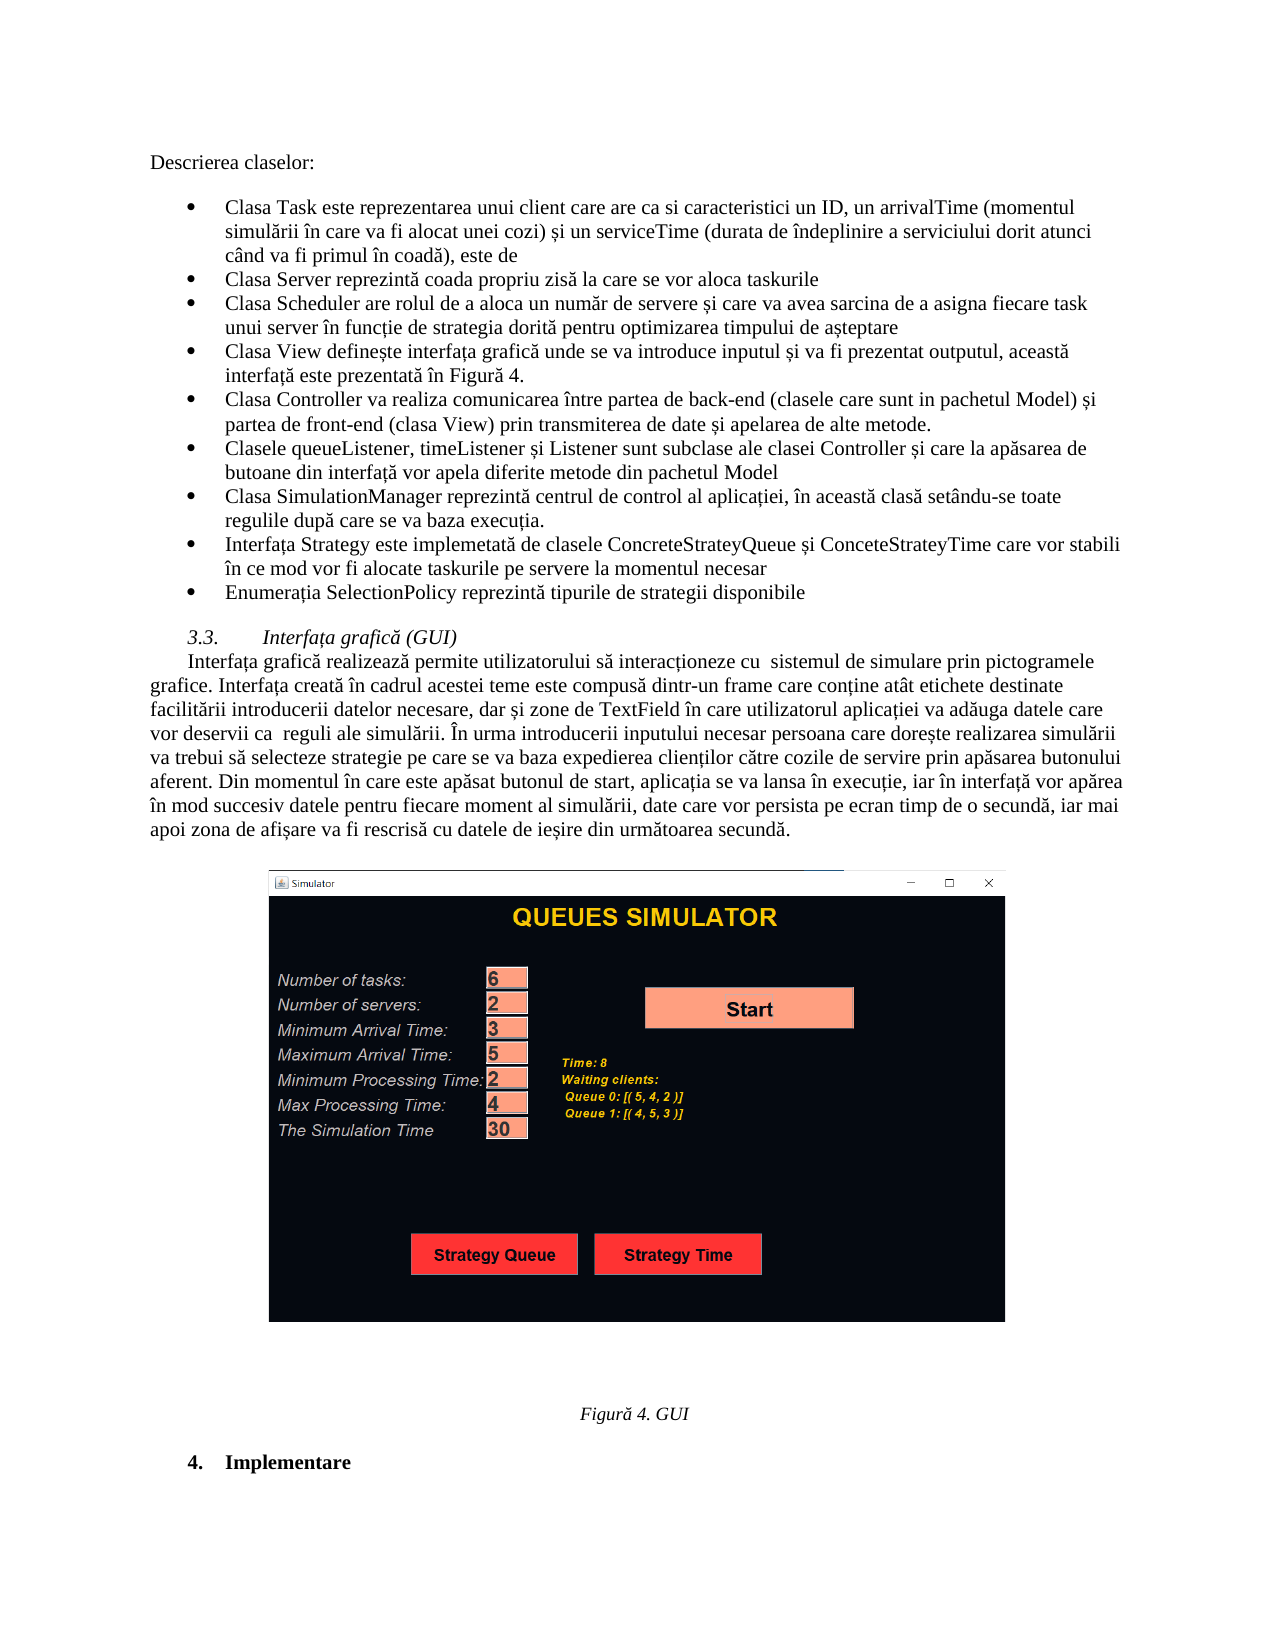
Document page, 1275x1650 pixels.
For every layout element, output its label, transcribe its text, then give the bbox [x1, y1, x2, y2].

list Interfața Strategy este implemetată de clasele ConcreteStrateyQueue și ConceteStrateyTime care vor stabili în ce mod vor fi alocate taskurile pe servere la momentul necesar [187, 532, 1125, 580]
list Clasele queueListener, timeListener și Listener sunt subclase ale clasei Controller și care la apăsarea de butoane din interfață vor apela diferite metode din pachetul Model [187, 436, 1125, 484]
list Enumerația SelectionPolicy reprezintă tipurile de strategii disponibile [187, 580, 1125, 604]
list Clasa SimulationManager reprezintă centrul de control al aplicației, în această clasă setându-se toate regulile după care se va baza execuția. [187, 484, 1125, 532]
list Clasa Controller va realiza comunicarea între partea de back-end (clasele care sunt in pachetul Model) și partea de front-end (clasa View) prin transmiterea de date și apelarea de alte metode. [187, 387, 1125, 436]
list Clasa Scheduler are rolul de a aloca un număr de servere și care va avea sarcina de a asigna fiecare task unui server în funcție de strategia dorită pentru optimizarea timpului de așteptare [187, 291, 1125, 339]
subtitle Implementare [187, 1450, 1125, 1474]
list Clasa View definește interfața grafică unde se va introduce inputul și va fi prezentat outputul, această interfață este prezentată în Figură 4. [187, 339, 1125, 387]
list Clasa Server reprezintă coada propriu zisă la care se vor aloca taskurile [187, 267, 1125, 291]
text Descrierea claselor: [150, 150, 1125, 174]
subtitle Interfața grafică (GUI) [187, 625, 1125, 649]
picture [268, 870, 1006, 1322]
text Interfața grafică realizează permite utilizatorului să interacționeze cu sistemul de simulare prin pictogramele grafice. Interfața creată în cadrul acestei teme este compusă dintr-un frame care conține atât etichete destinate facilitării introducerii datelor necesare, dar și zone de TextField în care utilizatorul aplicației va adăuga datele care vor deservii ca reguli ale simulării. În urma introducerii inputului necesar persoana care dorește realizarea simulării va trebui să selecteze strategie pe care se va baza expedierea clienților către cozile de servire prin apăsarea butonului aferent. Din momentul în care este apăsat butonul de start, aplicația se va lansa în execuție, iar în interfață vor apărea în mod succesiv datele pentru fiecare moment al simulării, date care vor persista pe ecran timp de o secundă, iar mai apoi zona de afișare va fi rescrisă cu datele de ieșire din următoarea secundă. [150, 649, 1125, 841]
list Clasa Task este reprezentarea unui client care are ca si caracteristici un ID, un arrivalTime (momentul simulării în care va fi alocat unei cozi) și un serviceTime (durata de îndeplinire a serviciului dorit atunci când va fi primul în coadă), este de [187, 195, 1125, 267]
